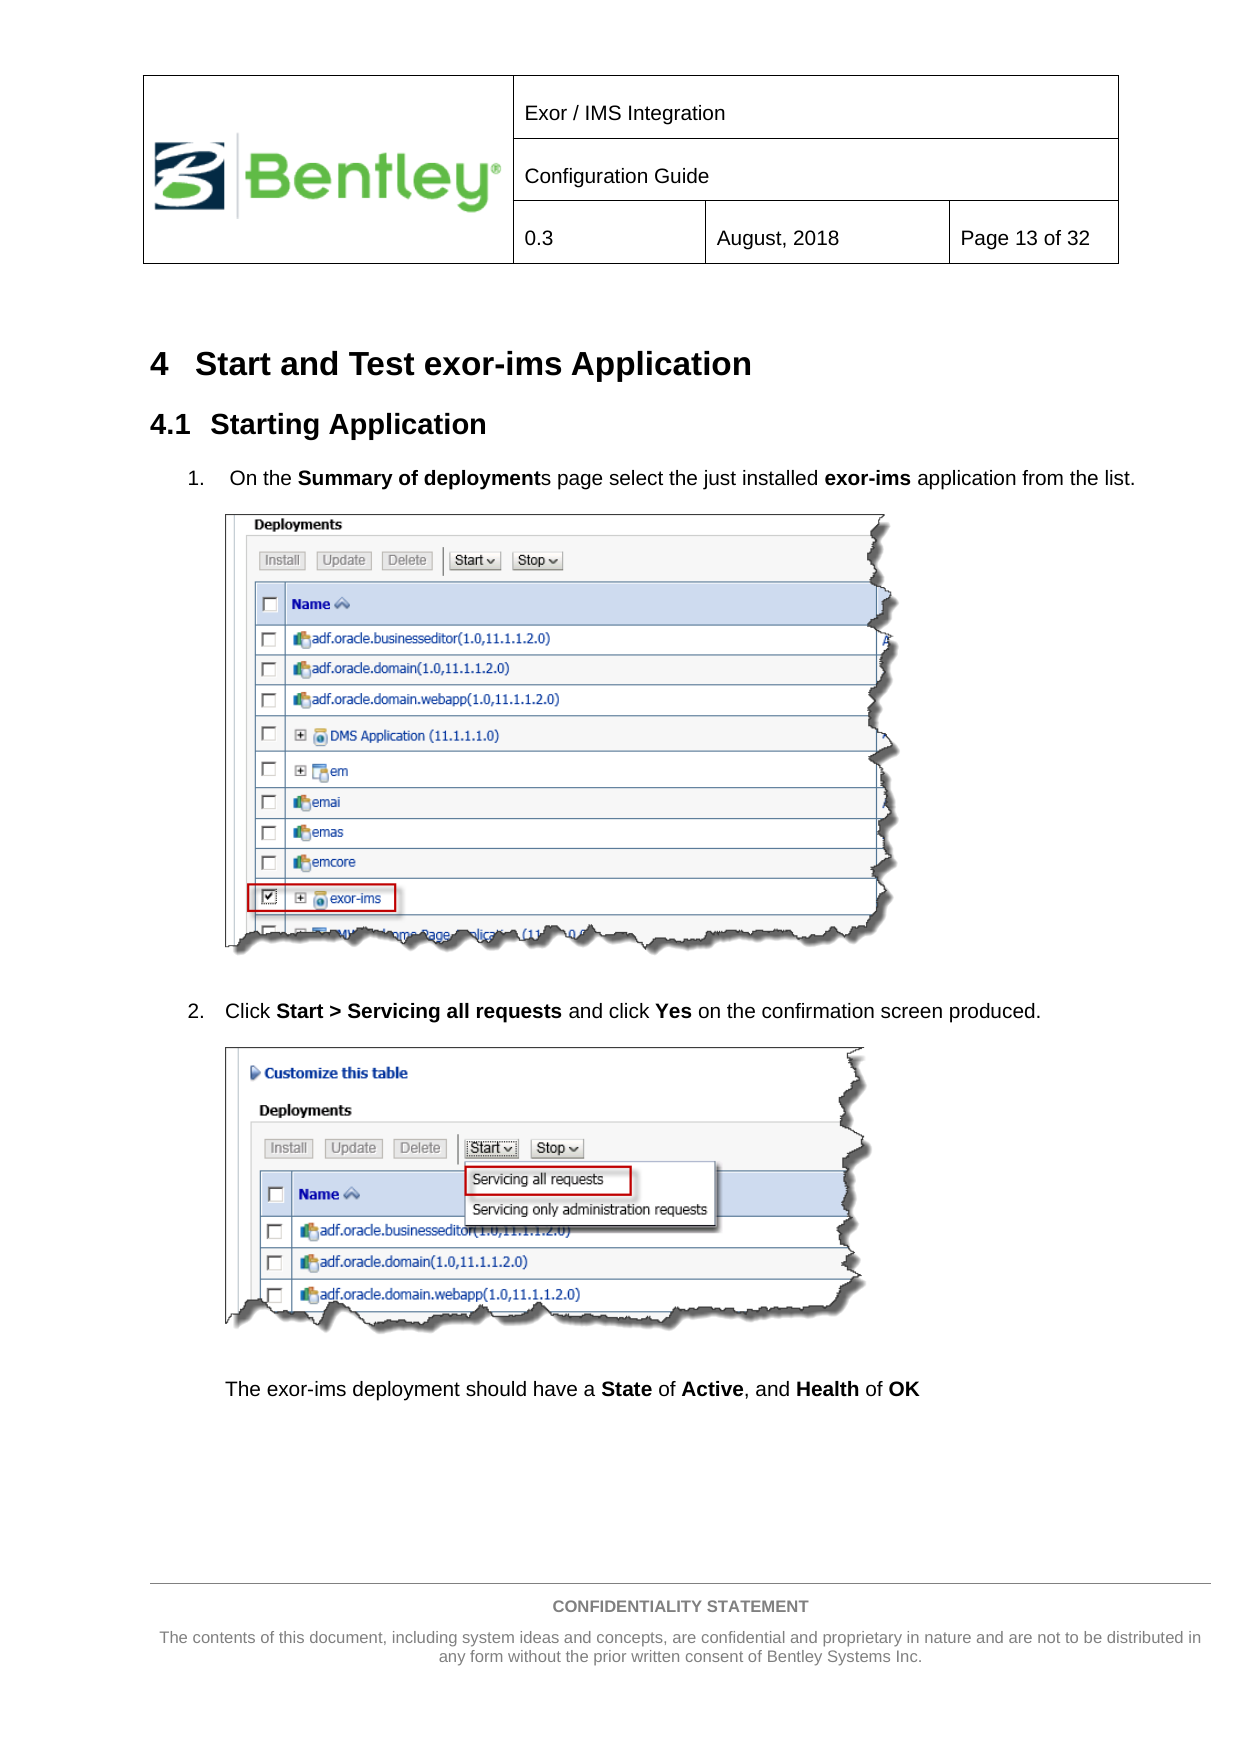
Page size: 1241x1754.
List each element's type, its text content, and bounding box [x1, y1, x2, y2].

list Click Start > Servicing all requests and click Yes on the confirmation screen produced. [187, 999, 1211, 1023]
picture [154, 132, 502, 219]
list On the Summary of deployments page select the just installed exor-ims application from the list. [187, 466, 1211, 490]
picture [225, 514, 918, 974]
picture [225, 1047, 889, 1352]
subtitle Start and Test exor-ims Application [150, 344, 1211, 382]
text The exor-ims deployment should have a State of Active, and Health of OK [150, 1377, 1211, 1401]
subtitle Starting Application [150, 407, 1211, 441]
